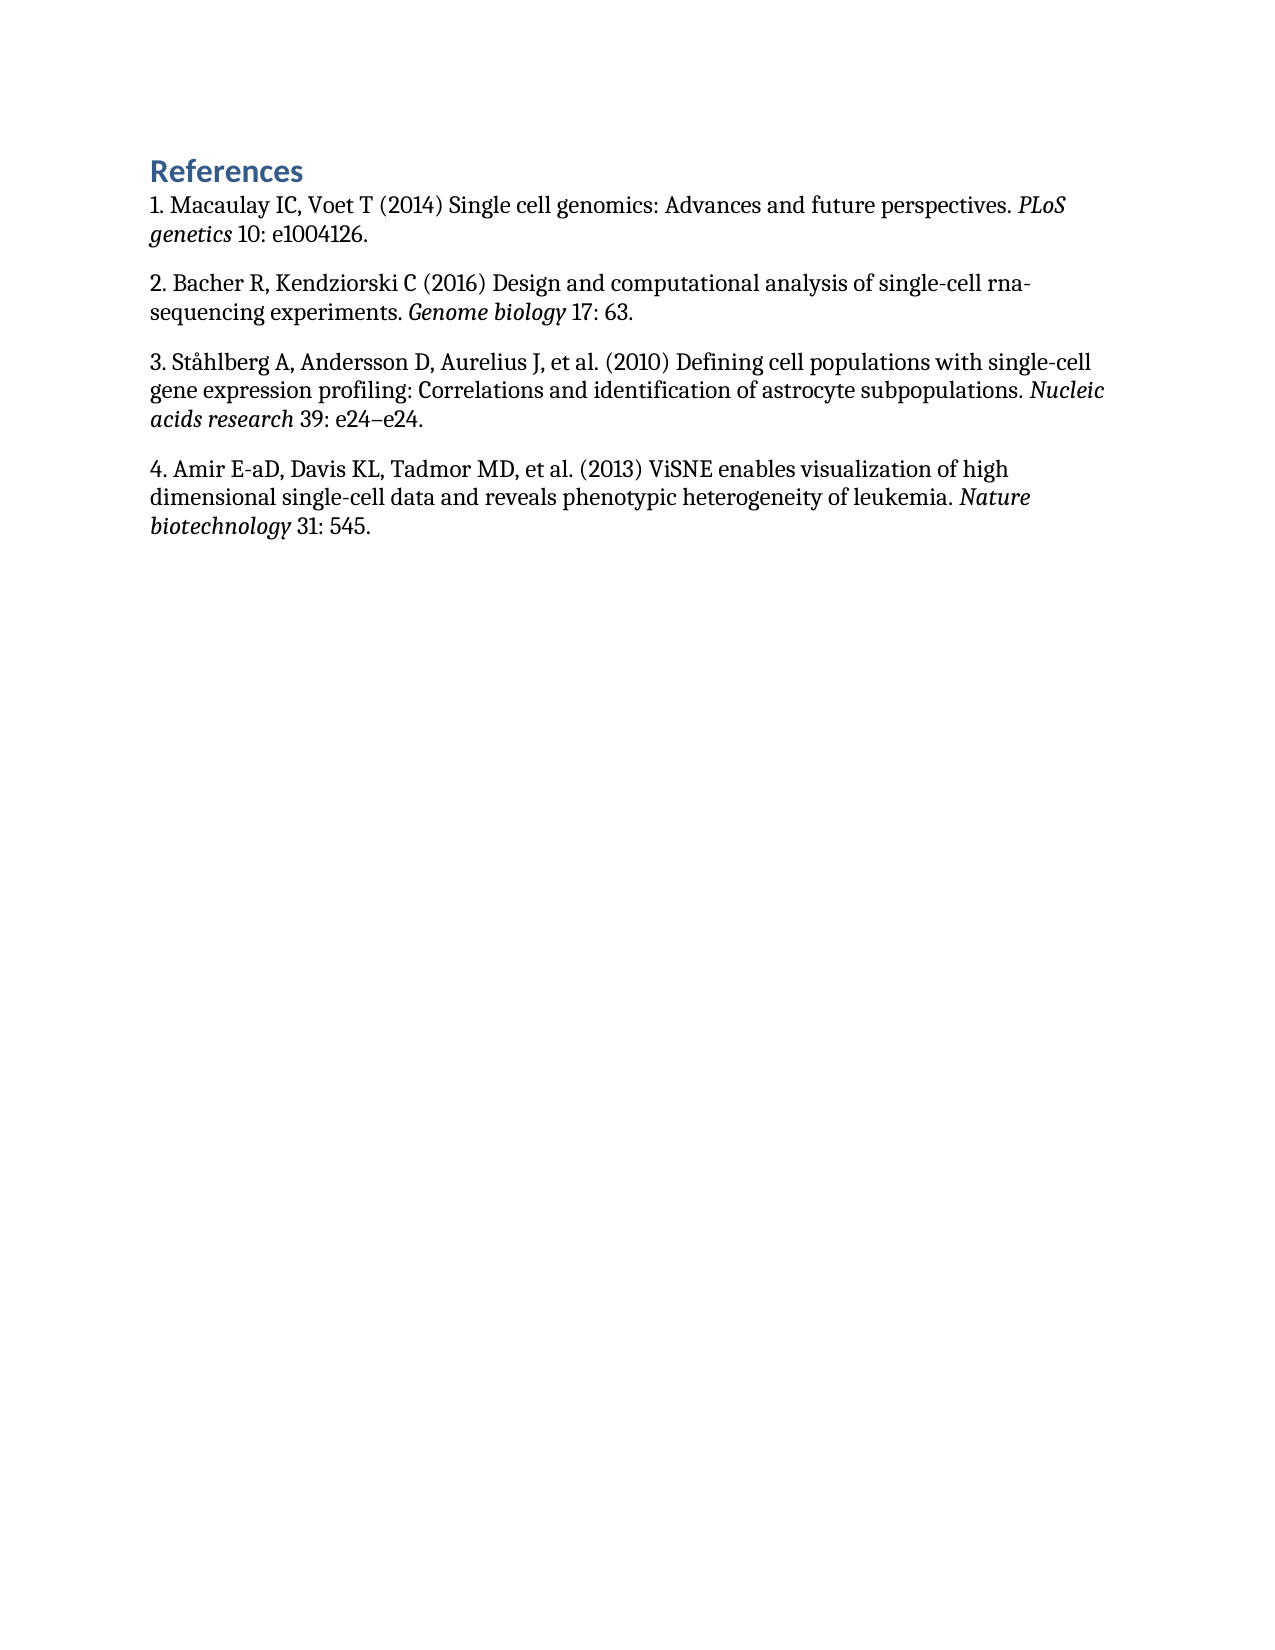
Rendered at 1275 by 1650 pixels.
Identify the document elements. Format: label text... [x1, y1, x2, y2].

subtitle References [150, 150, 1125, 191]
text 4. Amir E-aD, Davis KL, Tadmor MD, et al. (2013) ViSNE enables visualization of high dimensional single-cell data and reveals phenotypic heterogeneity of leukemia. Nature biotechnology 31: 545. [150, 454, 1125, 541]
text 3. Ståhlberg A, Andersson D, Aurelius J, et al. (2010) Defining cell populations with single-cell gene expression profiling: Correlations and identification of astrocyte subpopulations. Nucleic acids research 39: e24–e24. [150, 347, 1125, 434]
text 2. Bacher R, Kendziorski C (2016) Design and computational analysis of single-cell rna-sequencing experiments. Genome biology 17: 63. [150, 269, 1125, 327]
text 1. Macaulay IC, Voet T (2014) Single cell genomics: Advances and future perspectives. PLoS genetics 10: e1004126. [150, 191, 1125, 248]
